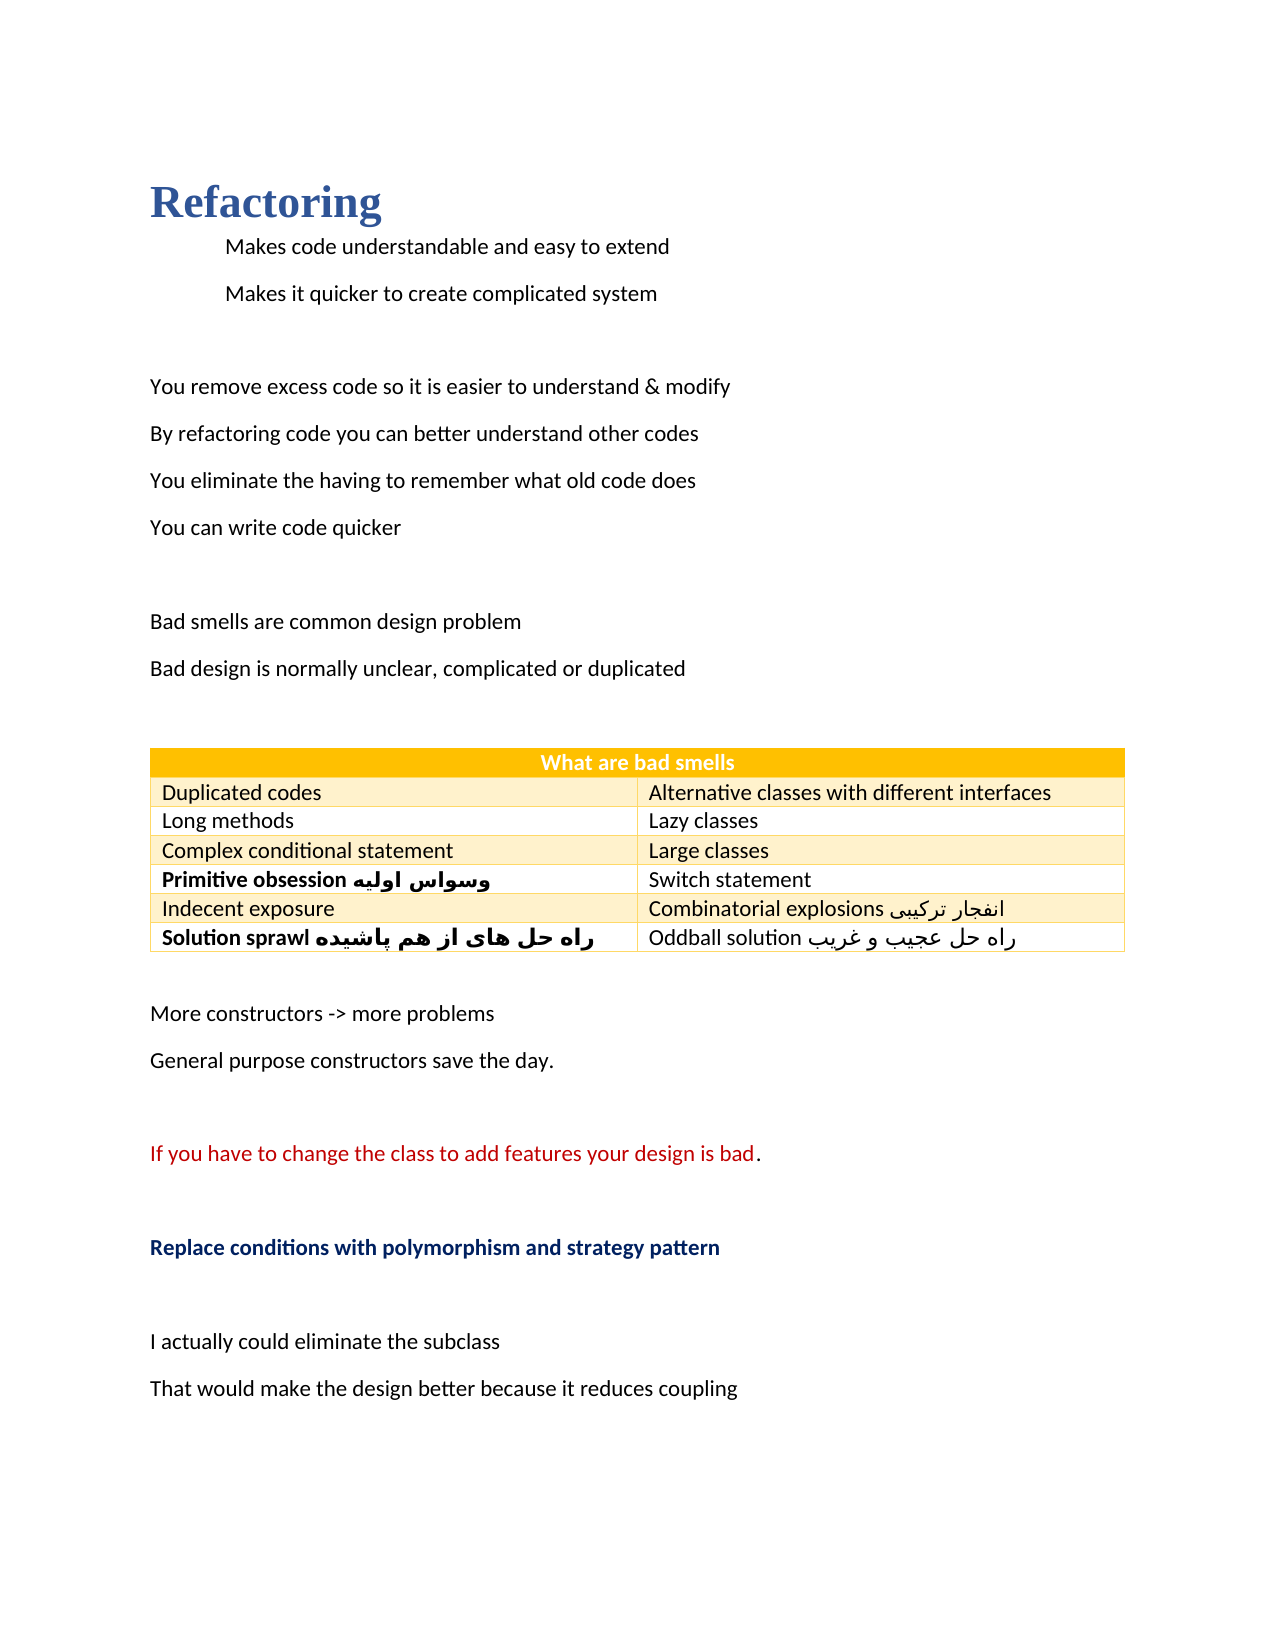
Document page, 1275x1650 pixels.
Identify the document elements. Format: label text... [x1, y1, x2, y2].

text You eliminate the having to remember what old code does [150, 466, 1125, 494]
text You remove excess code so it is easier to understand & modify [150, 372, 1125, 401]
text You can write code quicker [150, 513, 1125, 541]
text By refactoring code you can better understand other codes [150, 419, 1125, 447]
text General purpose constructors save the day. [150, 1046, 1125, 1074]
text Bad design is normally unclear, complicated or duplicated [150, 654, 1125, 682]
table_cell Combinatorial explosions انفجار ترکیبی [638, 894, 1124, 922]
table_cell Large classes [638, 836, 1124, 864]
table_cell Solution sprawl راه حل های از هم پاشیده [151, 923, 637, 951]
table_cell Complex conditional statement [151, 836, 637, 864]
text Bad smells are common design problem [150, 607, 1125, 635]
text If you have to change the class to add features your design is bad. [150, 1139, 1125, 1167]
text That would make the design better because it reduces coupling [150, 1374, 1125, 1402]
table_cell Duplicated codes [151, 778, 637, 806]
table_cell Switch statement [638, 865, 1124, 893]
text I actually could eliminate the subclass [150, 1327, 1125, 1355]
table_cell Alternative classes with different interfaces [638, 778, 1124, 806]
text Replace conditions with polymorphism and strategy pattern [150, 1233, 1125, 1261]
subtitle Refactoring [150, 175, 1125, 228]
table_cell Lazy classes [638, 807, 1124, 835]
text Makes code understandable and easy to extend [150, 232, 1125, 260]
table_cell Long methods [151, 807, 637, 835]
table_header What are bad smells [151, 749, 1124, 777]
table_cell Indecent exposure [151, 894, 637, 922]
text More constructors -> more problems [150, 999, 1125, 1027]
text Makes it quicker to create complicated system [150, 279, 1125, 307]
table_cell Oddball solution راه حل عجیب و غریب [638, 923, 1124, 951]
table_cell Primitive obsession وسواس اولیه [151, 865, 637, 893]
